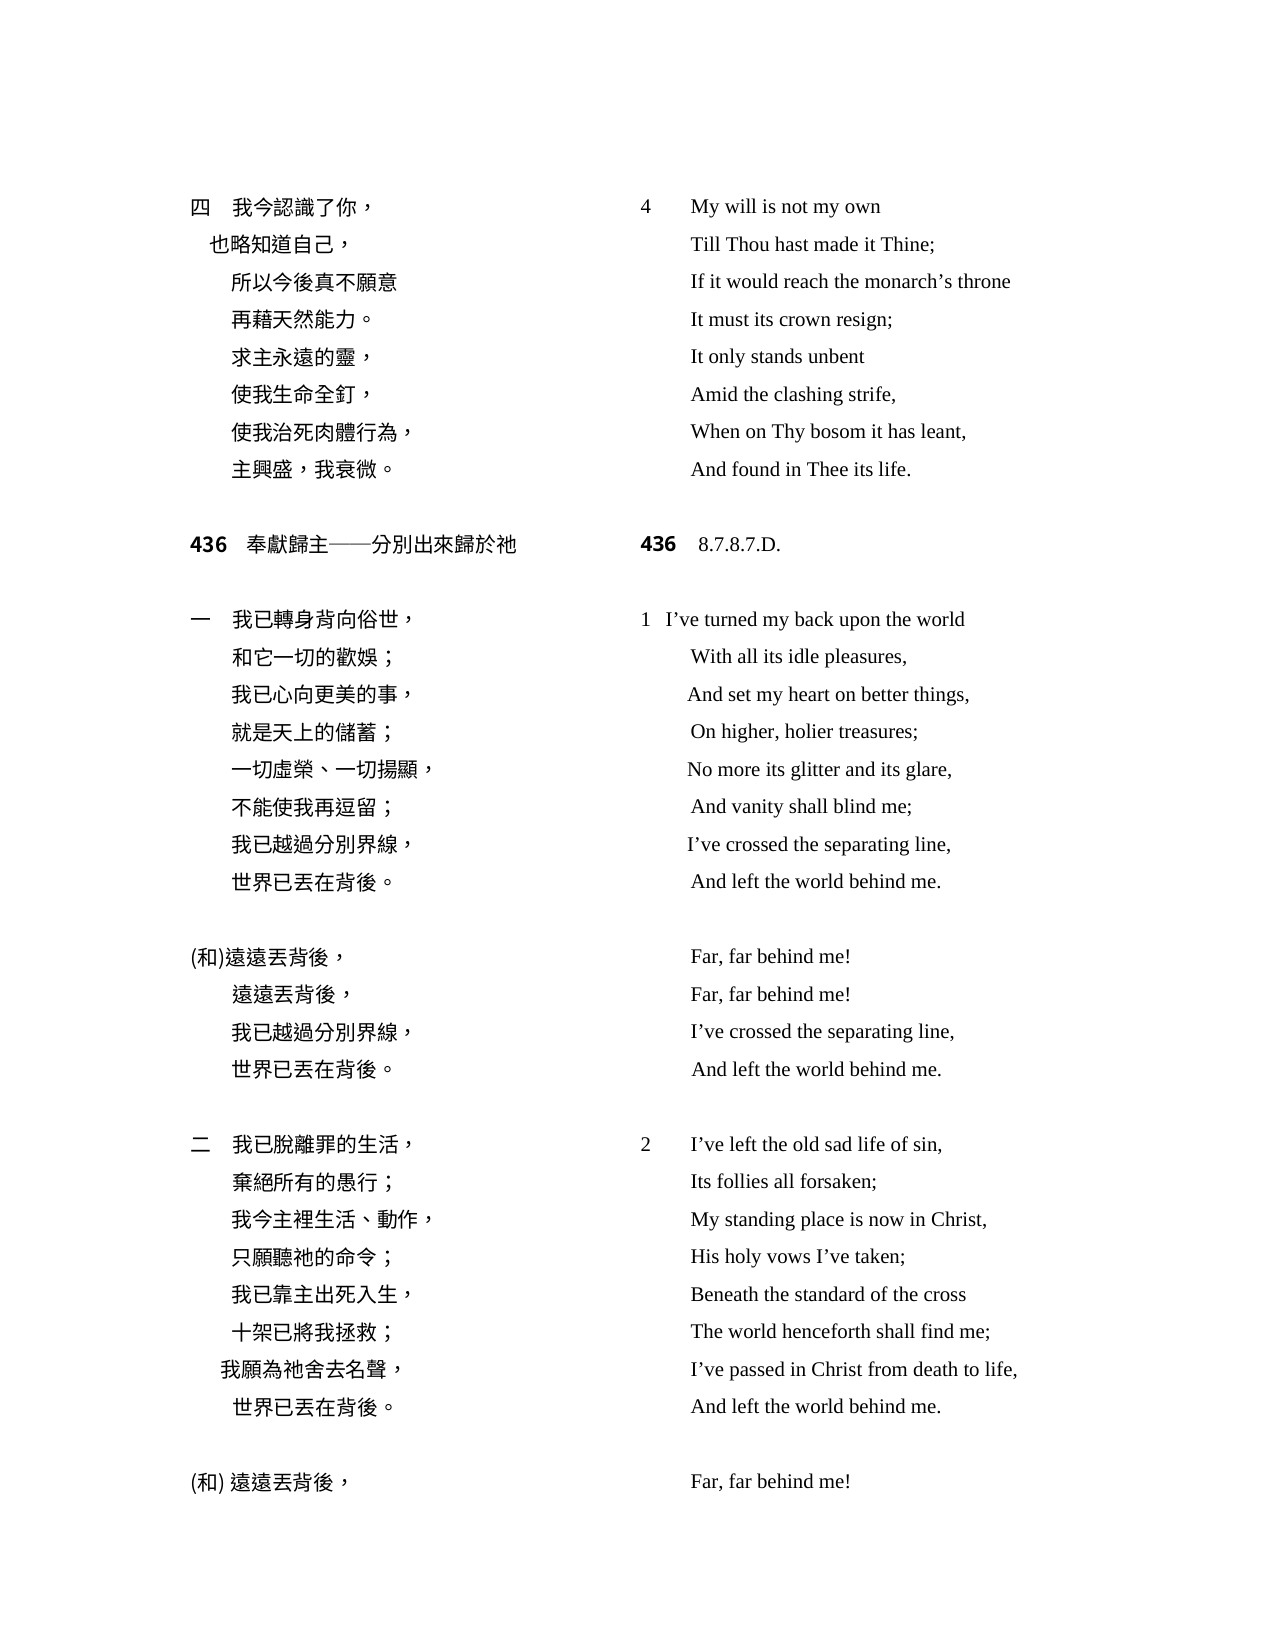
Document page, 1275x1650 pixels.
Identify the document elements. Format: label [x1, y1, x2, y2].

table_header [188, 150, 637, 1500]
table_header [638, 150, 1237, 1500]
